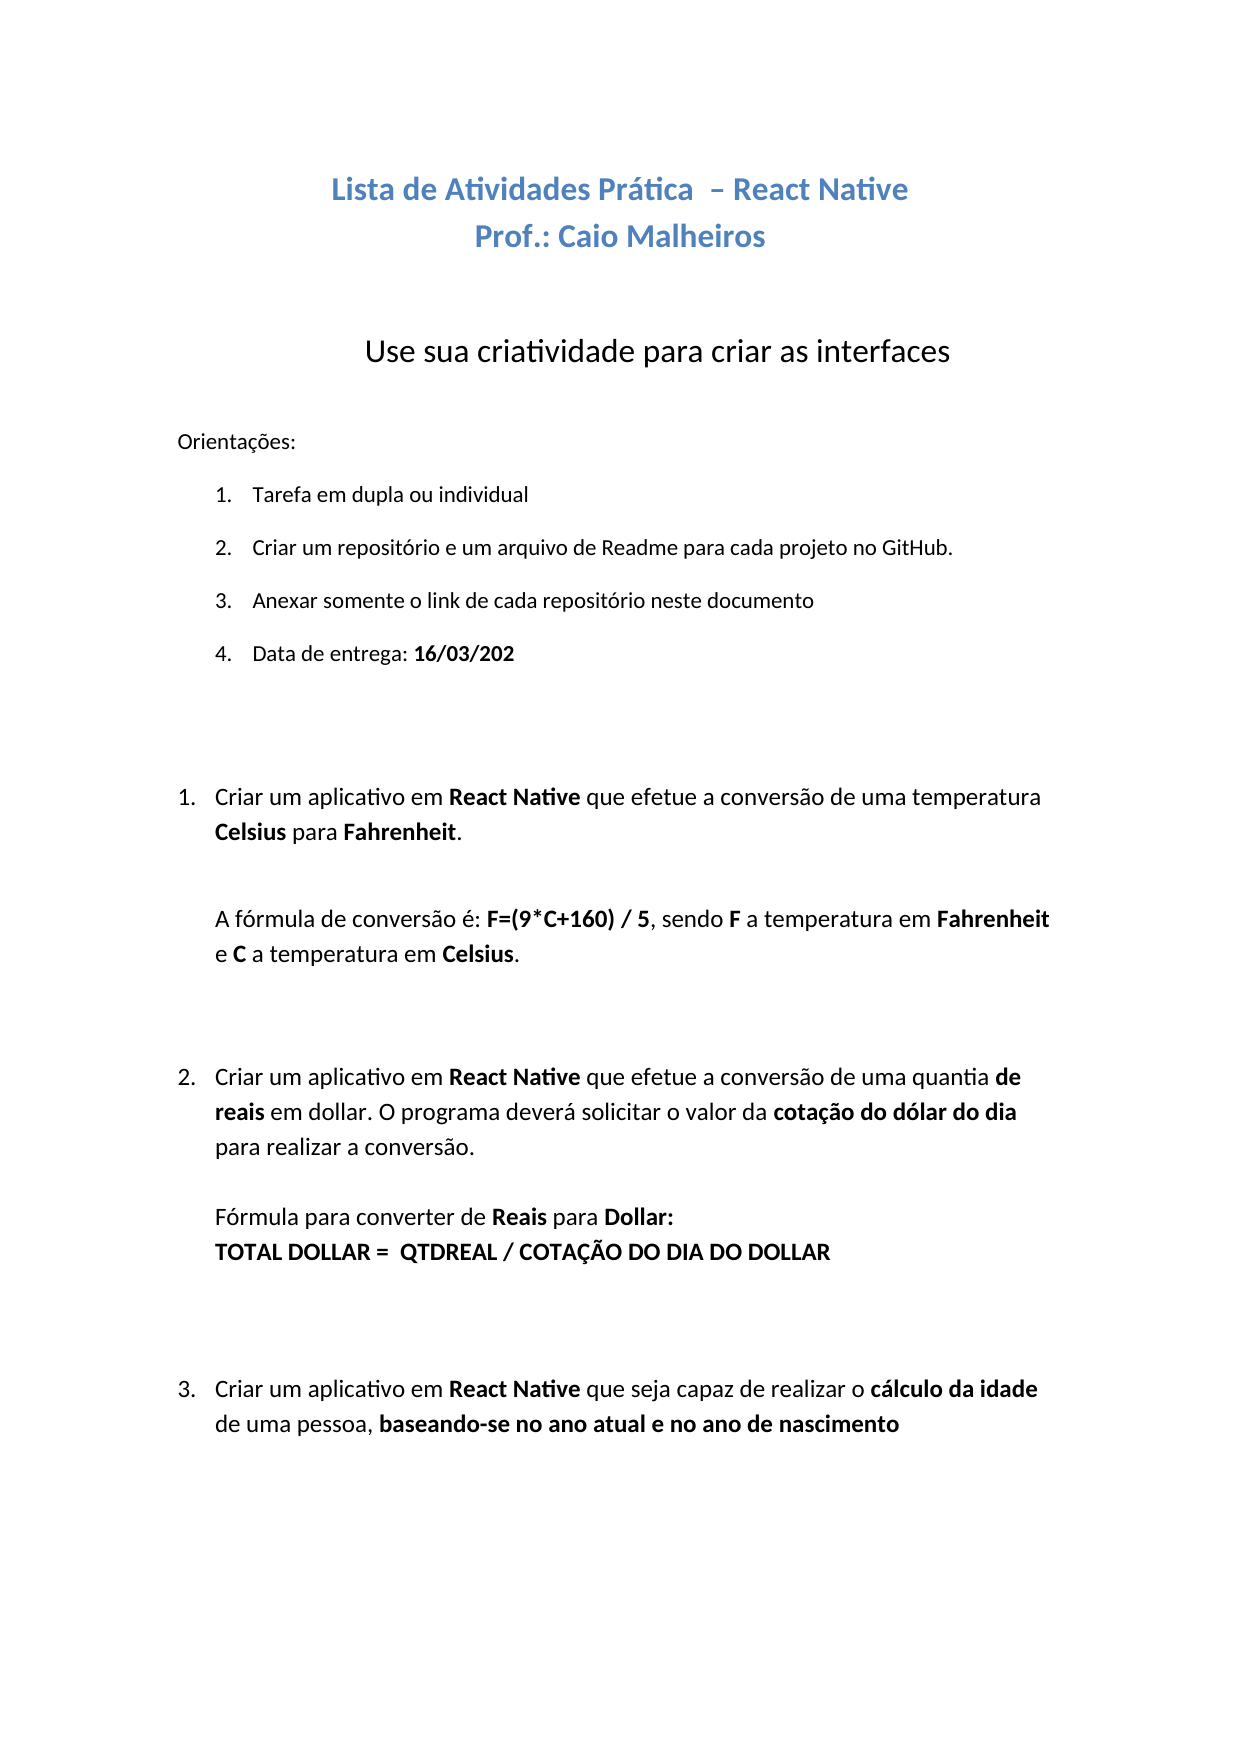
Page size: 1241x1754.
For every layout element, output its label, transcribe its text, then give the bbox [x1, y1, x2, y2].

list Anexar somente o link de cada repositório neste documento [215, 587, 1063, 614]
list Criar um repositório e um arquivo de Readme para cada projeto no GitHub. [215, 533, 1063, 562]
text A fórmula de conversão é: F=(9*C+160) / 5, sendo F a temperatura em Fahrenheit e C a temperatura em Celsius. [215, 903, 1063, 1036]
list Tarefa em dupla ou individual [215, 481, 1063, 508]
text Orientações: [177, 427, 1063, 456]
list Criar um aplicativo em React Native que seja capaz de realizar o cálculo da idade de uma pessoa, baseando-se no ano atual e no ano de nascimento [177, 1373, 1063, 1438]
text Use sua criatividade para criar as interfaces [252, 329, 1063, 402]
list Criar um aplicativo em React Native que efetue a conversão de uma temperatura Celsius para Fahrenheit. [177, 781, 1063, 878]
list Data de entrega: 16/03/202 [215, 639, 1063, 700]
subtitle Lista de Atividades Prática – React Native Prof.: Caio Malheiros [177, 168, 1063, 256]
list Criar um aplicativo em React Native que efetue a conversão de uma quantia de reais em dollar. O programa deverá solicitar o valor da cotação do dólar do dia para realizar a conversão. Fórmula para converter de Reais para Dollar: TOTAL DOLLAR = QTDREAL / COTAÇÃO DO DIA DO DOLLAR [177, 1061, 1063, 1267]
